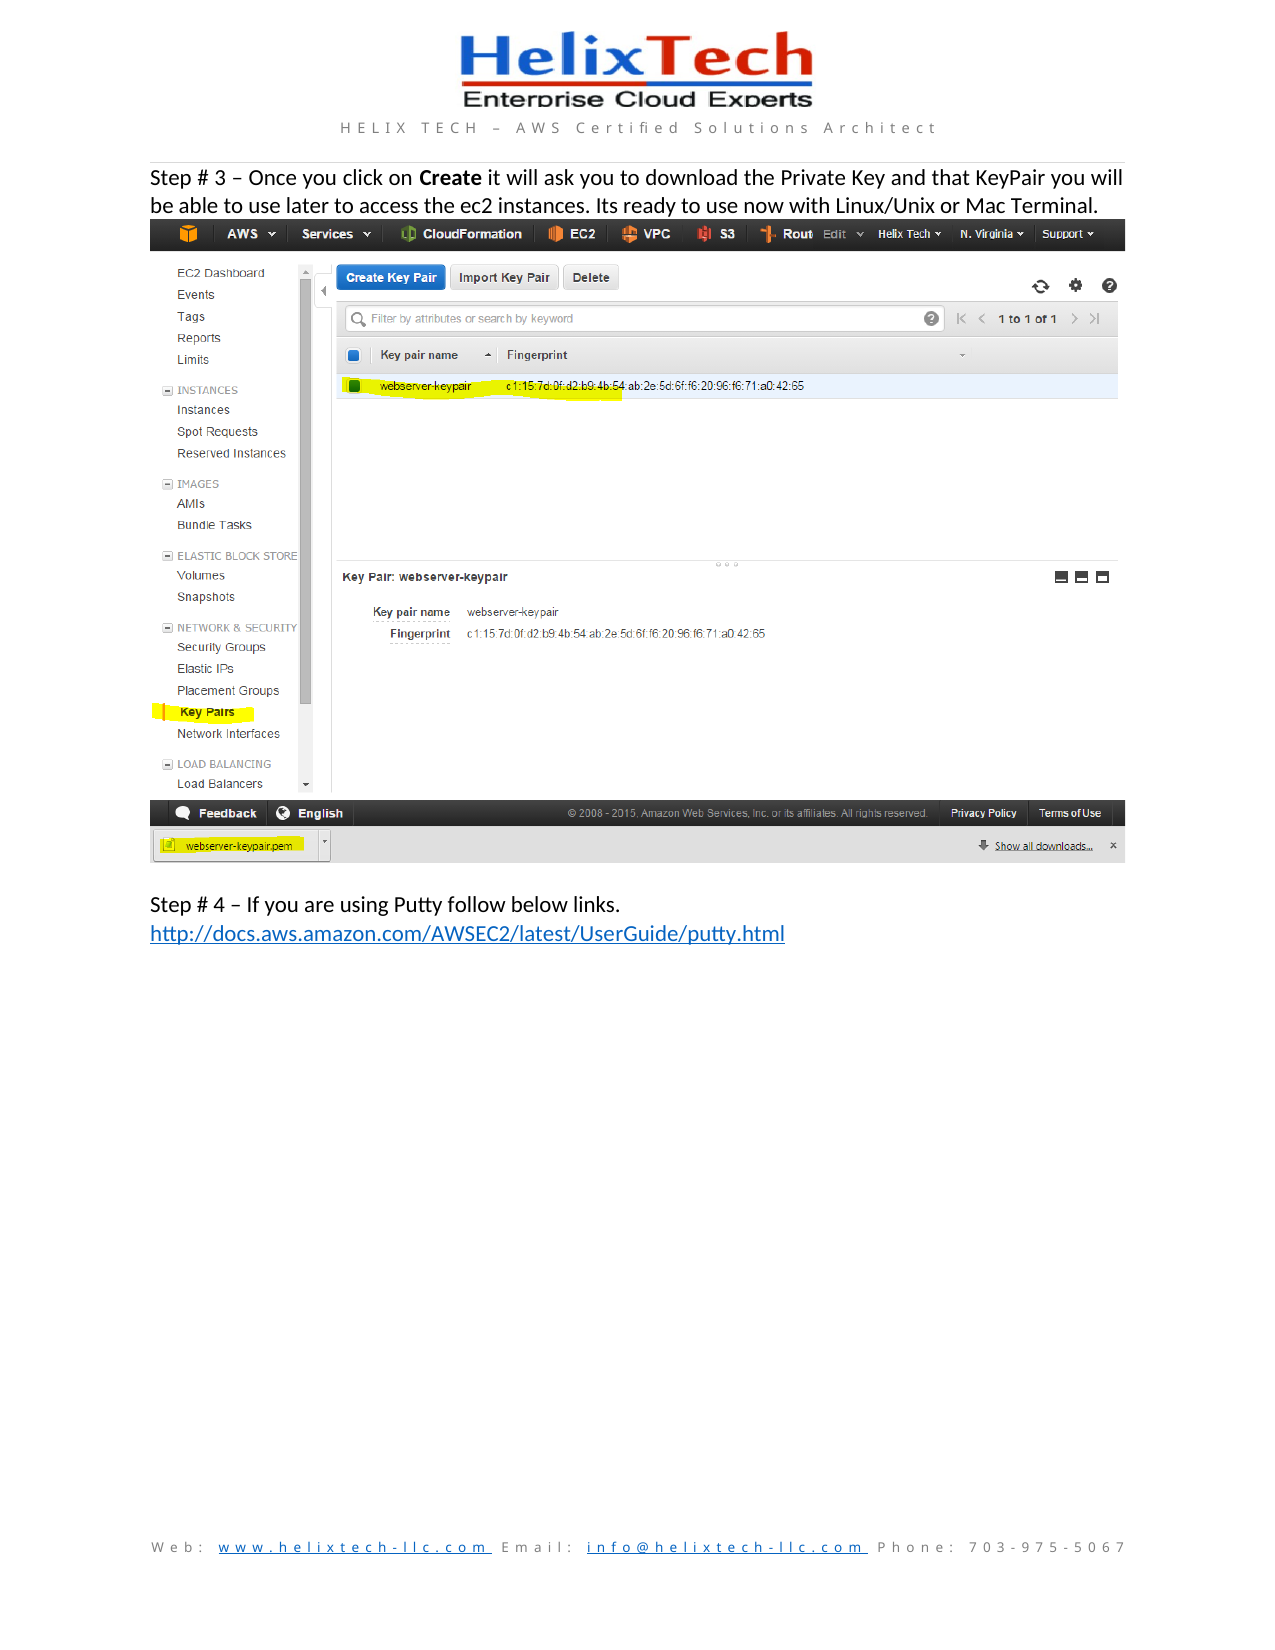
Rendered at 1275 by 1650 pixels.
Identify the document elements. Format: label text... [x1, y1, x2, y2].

text http://docs.aws.amazon.com/AWSEC2/latest/UserGuide/putty.html [150, 919, 1125, 947]
picture [454, 31, 817, 107]
text Step # 4 – If you are using Putty follow below links. [150, 891, 1125, 919]
text Step # 3 – Once you click on Create it will ask you to download the Private Key and that KeyPair you will be able to use later to access the ec2 instances. Its ready to use now with Linux/Unix or Mac Terminal. [150, 163, 1125, 219]
picture [150, 219, 1125, 863]
